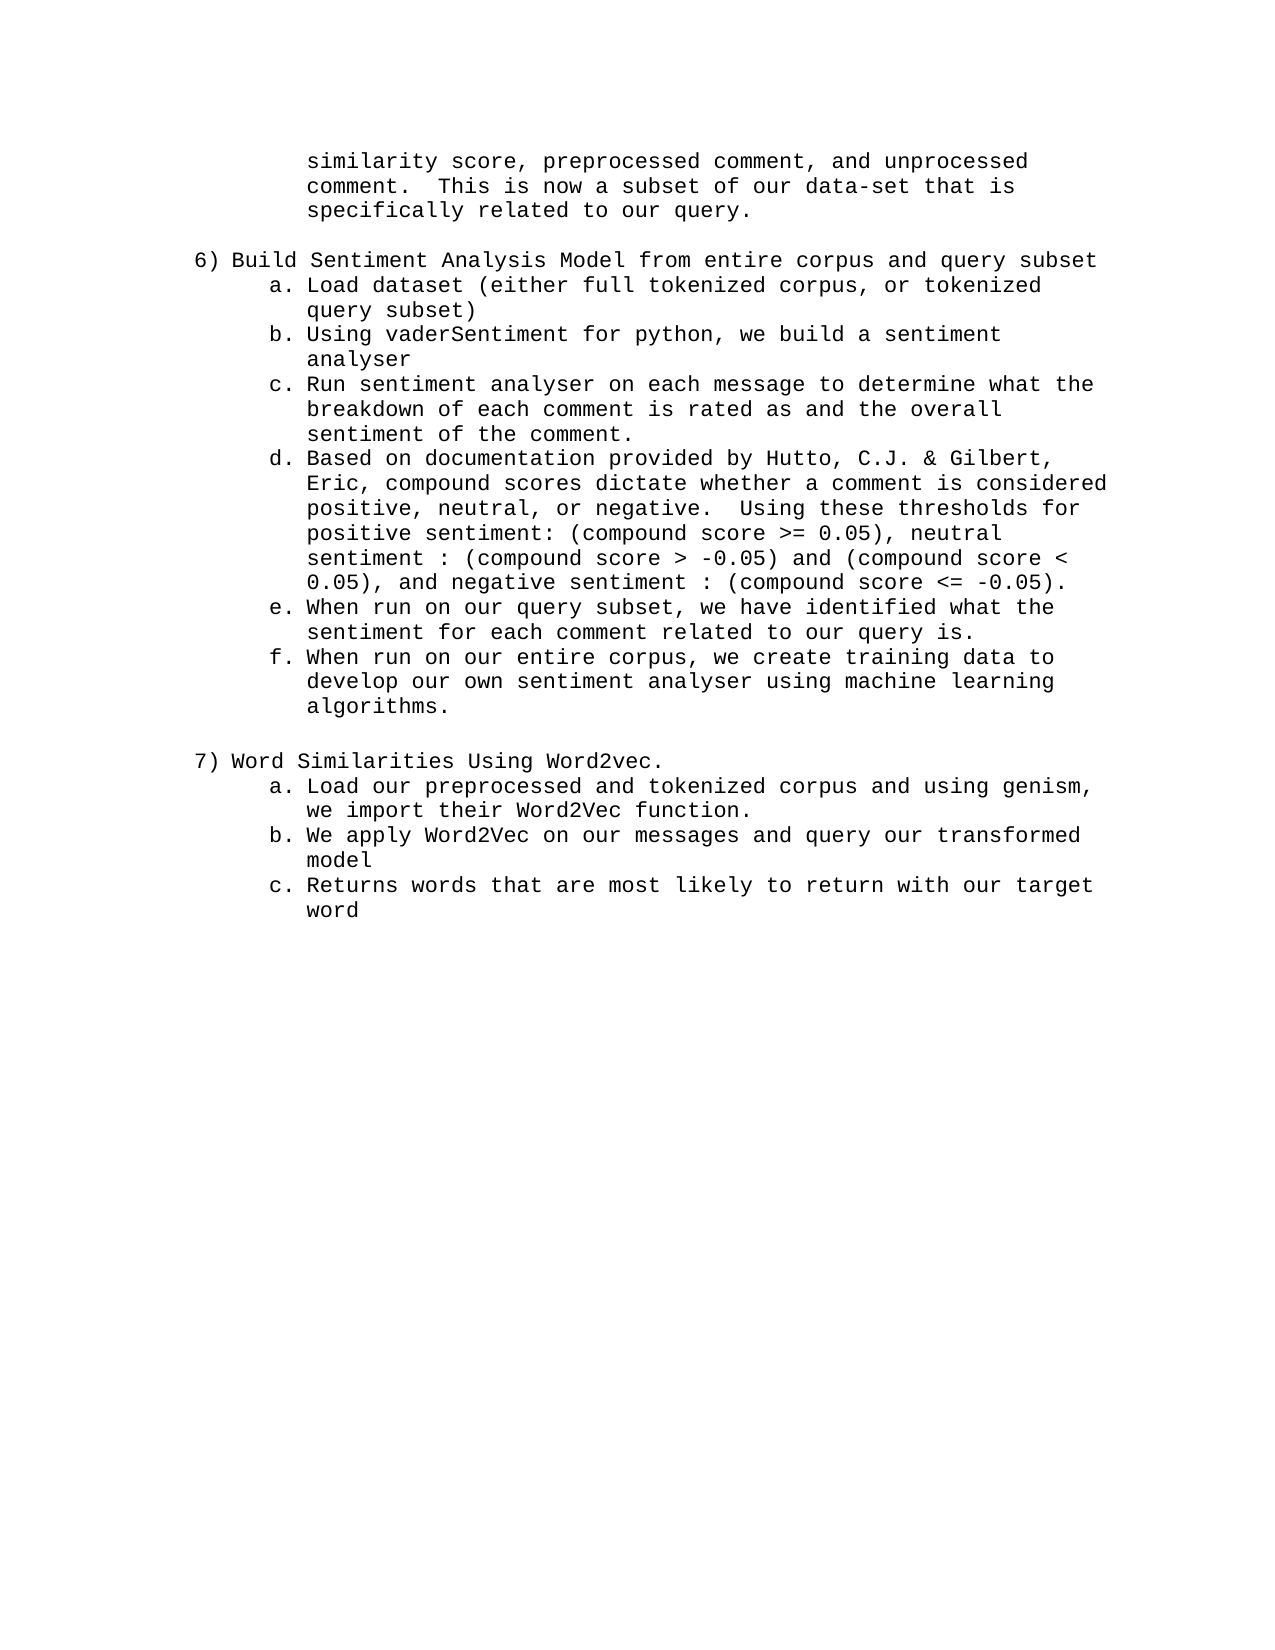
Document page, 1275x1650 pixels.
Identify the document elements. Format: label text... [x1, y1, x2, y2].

list When run on our entire corpus, we create training data to develop our own sentiment analyser using machine learning algorithms. [269, 646, 1118, 720]
list Load dataset (either full tokenized corpus, or tokenized query subset) [269, 274, 1118, 323]
list Based on documentation provided by Hutto, C.J. & Gilbert, Eric, compound scores dictate whether a comment is considered positive, neutral, or negative. Using these thresholds for positive sentiment: (compound score >= 0.05), neutral sentiment : (compound score > -0.05) and (compound score < 0.05), and negative sentiment : (compound score <= -0.05). [269, 447, 1118, 596]
list Word Similarities Using Word2vec. [194, 750, 1118, 775]
list Run sentiment analyser on each message to determine what the breakdown of each comment is rated as and the overall sentiment of the comment. [269, 373, 1118, 447]
list Using vaderSentiment for python, we build a sentiment analyser [269, 323, 1118, 373]
list Build Sentiment Analysis Model from entire corpus and query subset [194, 249, 1118, 274]
list Load our preprocessed and tokenized corpus and using genism, we import their Word2Vec function. [269, 775, 1118, 824]
list Returns words that are most likely to return with our target word [269, 874, 1118, 923]
list When run on our query subset, we have identified what the sentiment for each comment related to our query is. [269, 596, 1118, 646]
list We apply Word2Vec on our messages and query our transformed model [269, 824, 1118, 874]
